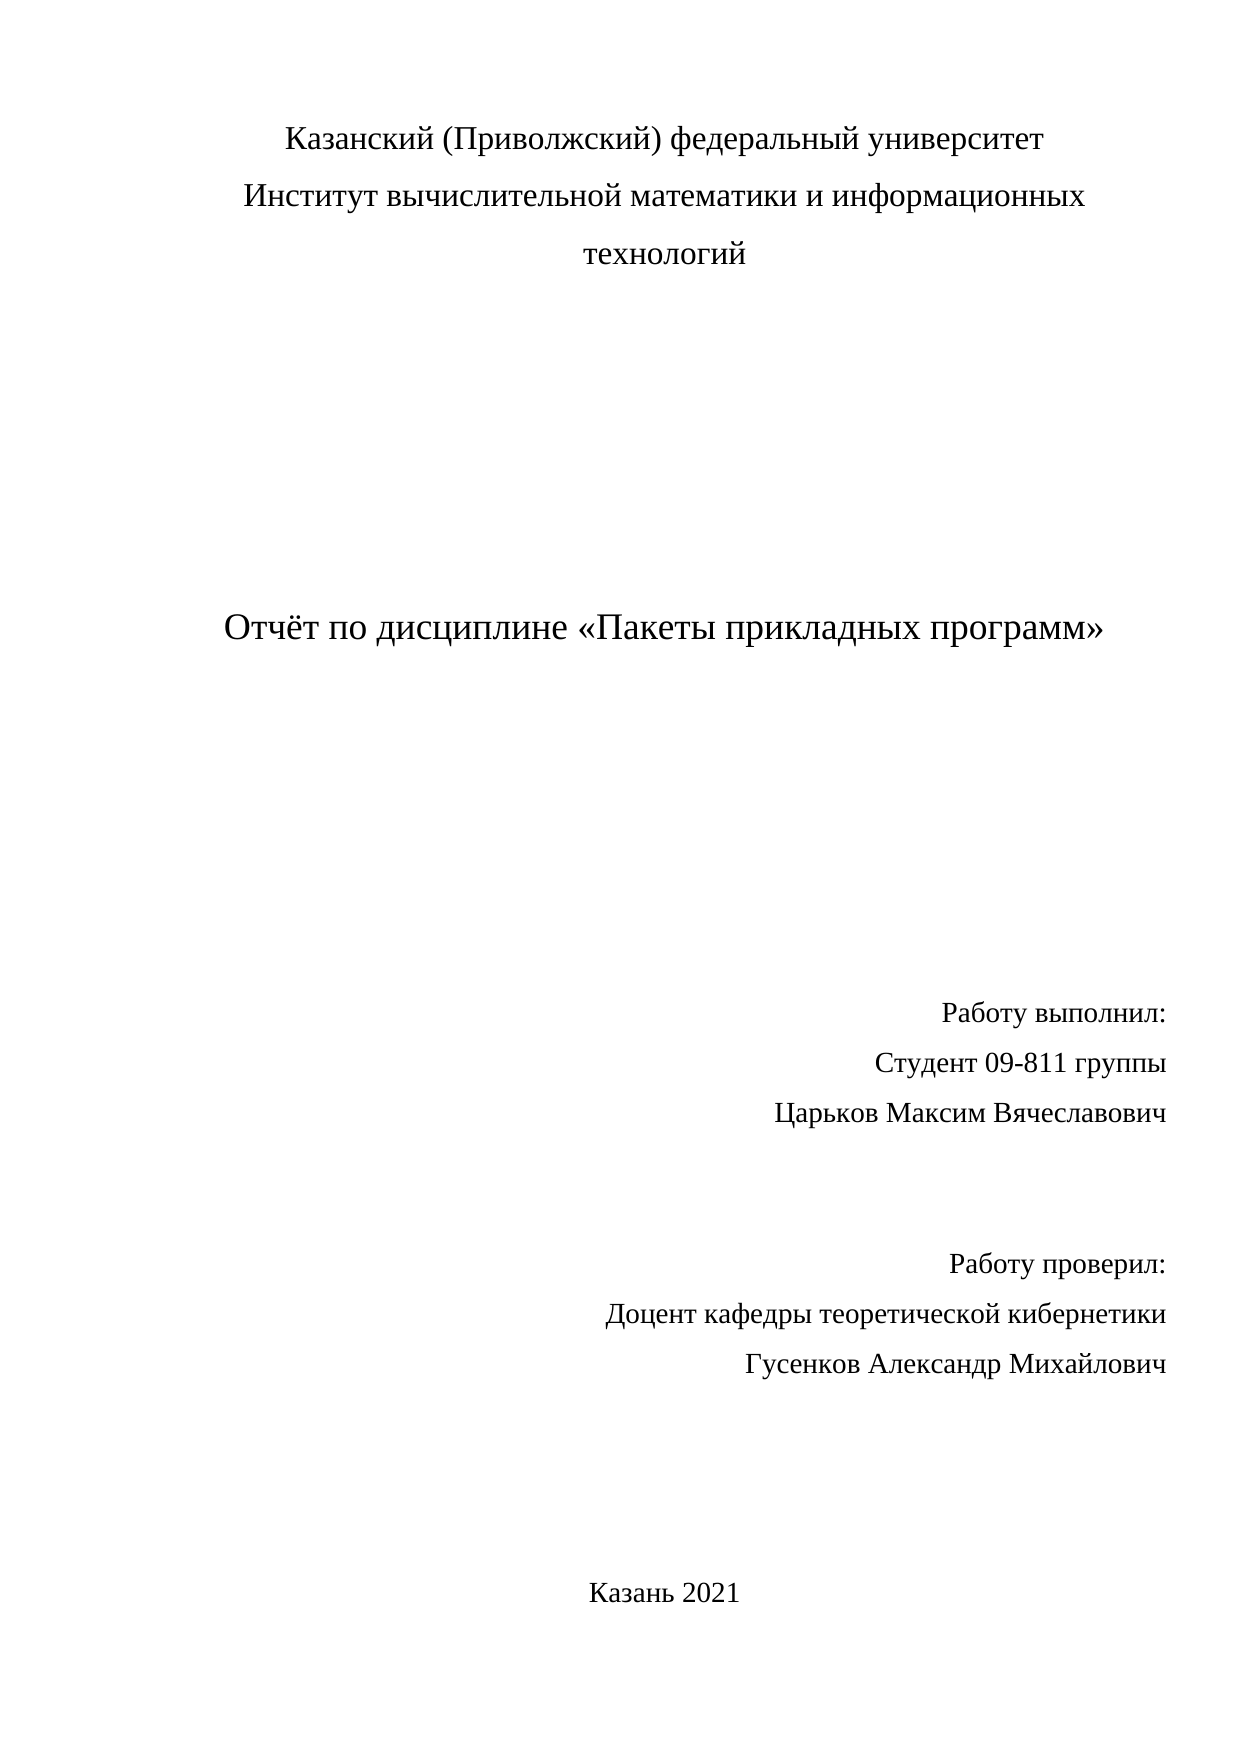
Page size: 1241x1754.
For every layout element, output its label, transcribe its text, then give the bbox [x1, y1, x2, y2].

text Работу выполнил: [177, 995, 1166, 1029]
text Студент 09-811 группы [177, 1045, 1166, 1079]
subtitle Казань 2021 [177, 1576, 1152, 1609]
text Царьков Максим Вячеславович [177, 1096, 1166, 1129]
text Отчёт по дисциплине «Пакеты прикладных программ» [177, 605, 1152, 648]
text Институт вычислительной математики и информационных технологий [177, 176, 1152, 271]
text Доцент кафедры теоретической кибернетики [177, 1296, 1166, 1330]
subtitle Казанский (Приволжский) федеральный университет [177, 118, 1152, 156]
text Гусенков Александр Михайлович [177, 1347, 1166, 1380]
text Работу проверил: [177, 1246, 1166, 1280]
